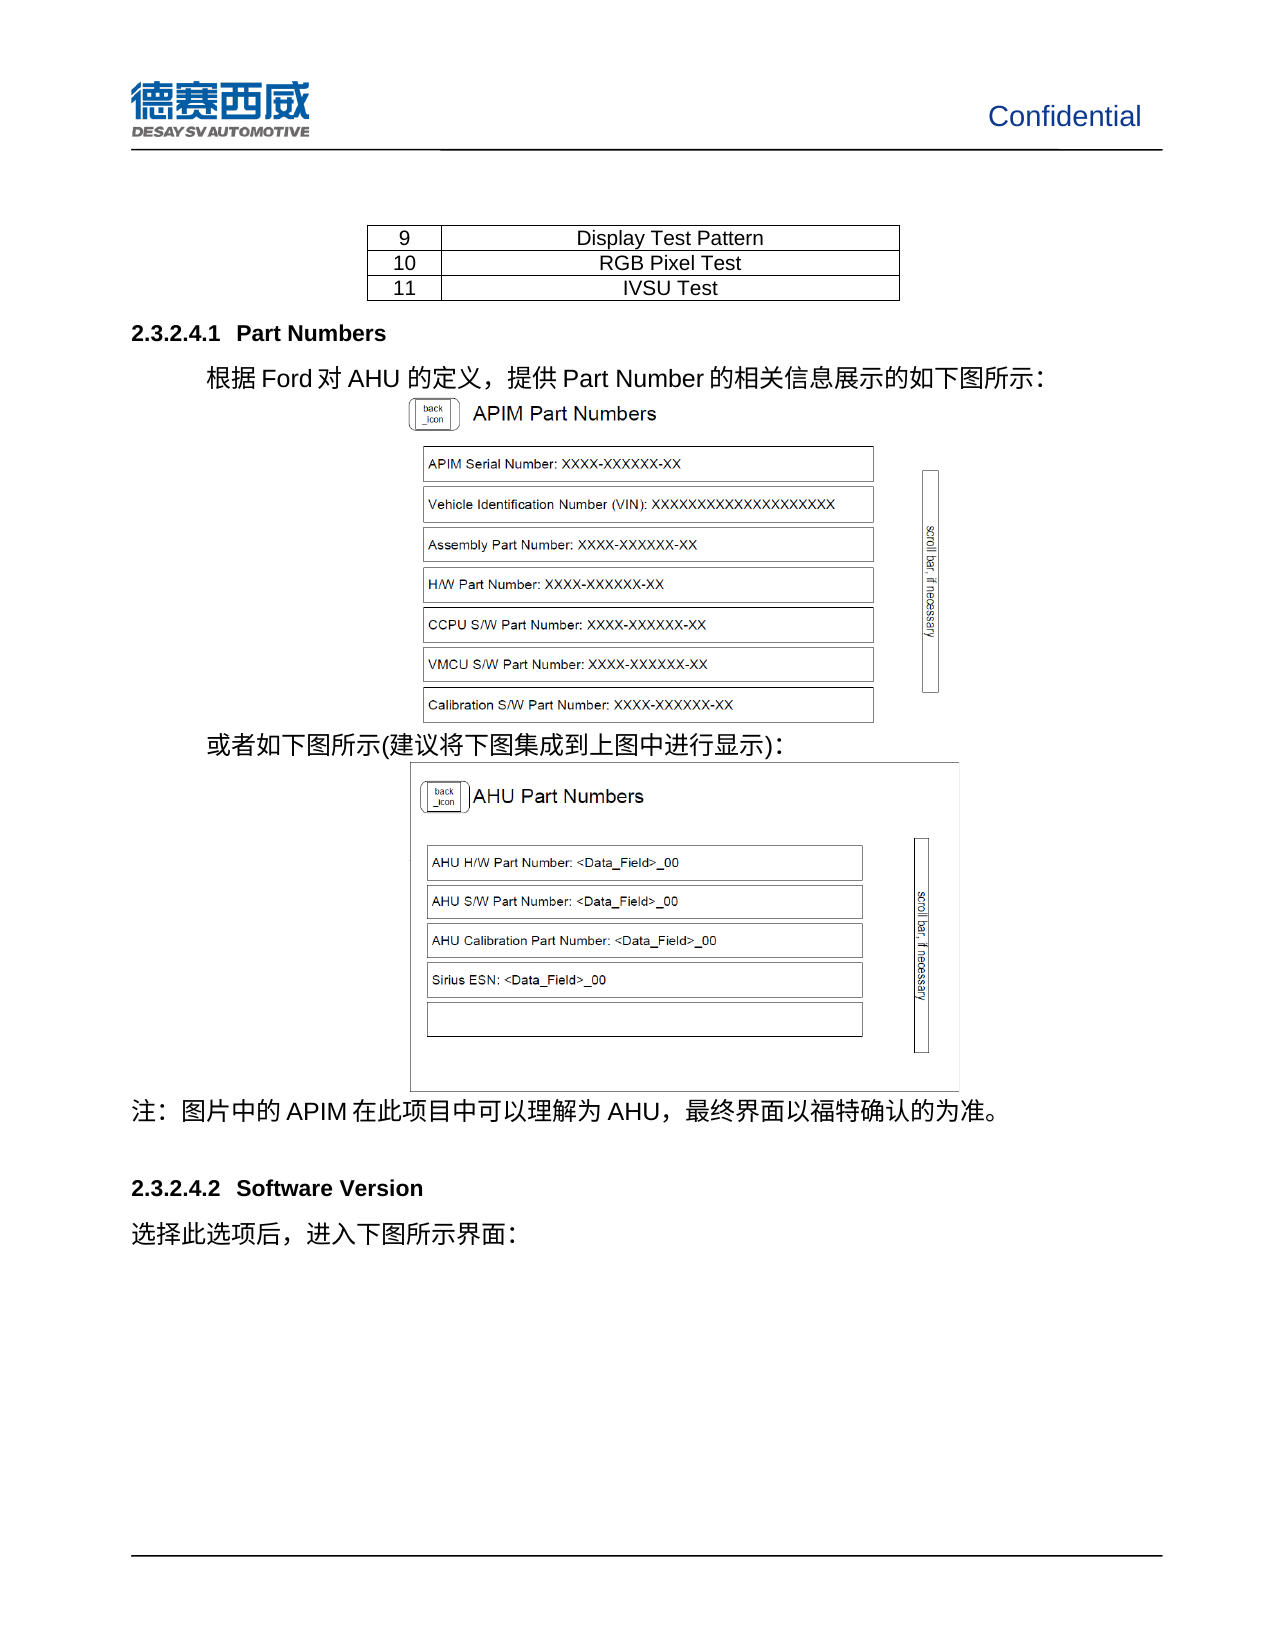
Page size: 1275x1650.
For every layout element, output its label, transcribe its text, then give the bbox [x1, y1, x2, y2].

table_cell 11 [368, 276, 441, 300]
picture [131, 81, 310, 137]
subtitle Software Version [131, 1175, 1162, 1202]
picture [409, 761, 960, 1092]
text 选择此选项后，进入下图所示界面： [131, 1214, 1162, 1250]
text 注：图片中的APIM在此项目中可以理解为AHU，最终界面以福特确认的为准。 [131, 1091, 1162, 1128]
table_cell IVSU Test [442, 276, 899, 300]
table_cell 9 [368, 226, 441, 250]
table_cell 10 [368, 251, 441, 275]
text 或者如下图所示(建议将下图集成到上图中进行显示)： [206, 725, 1162, 761]
table_cell Display Test Pattern [442, 226, 899, 250]
subtitle Part Numbers [131, 319, 1162, 346]
text 根据Ford对AHU 的定义，提供Part Number的相关信息展示的如下图所示： [206, 358, 1162, 394]
table_cell RGB Pixel Test [442, 251, 899, 275]
